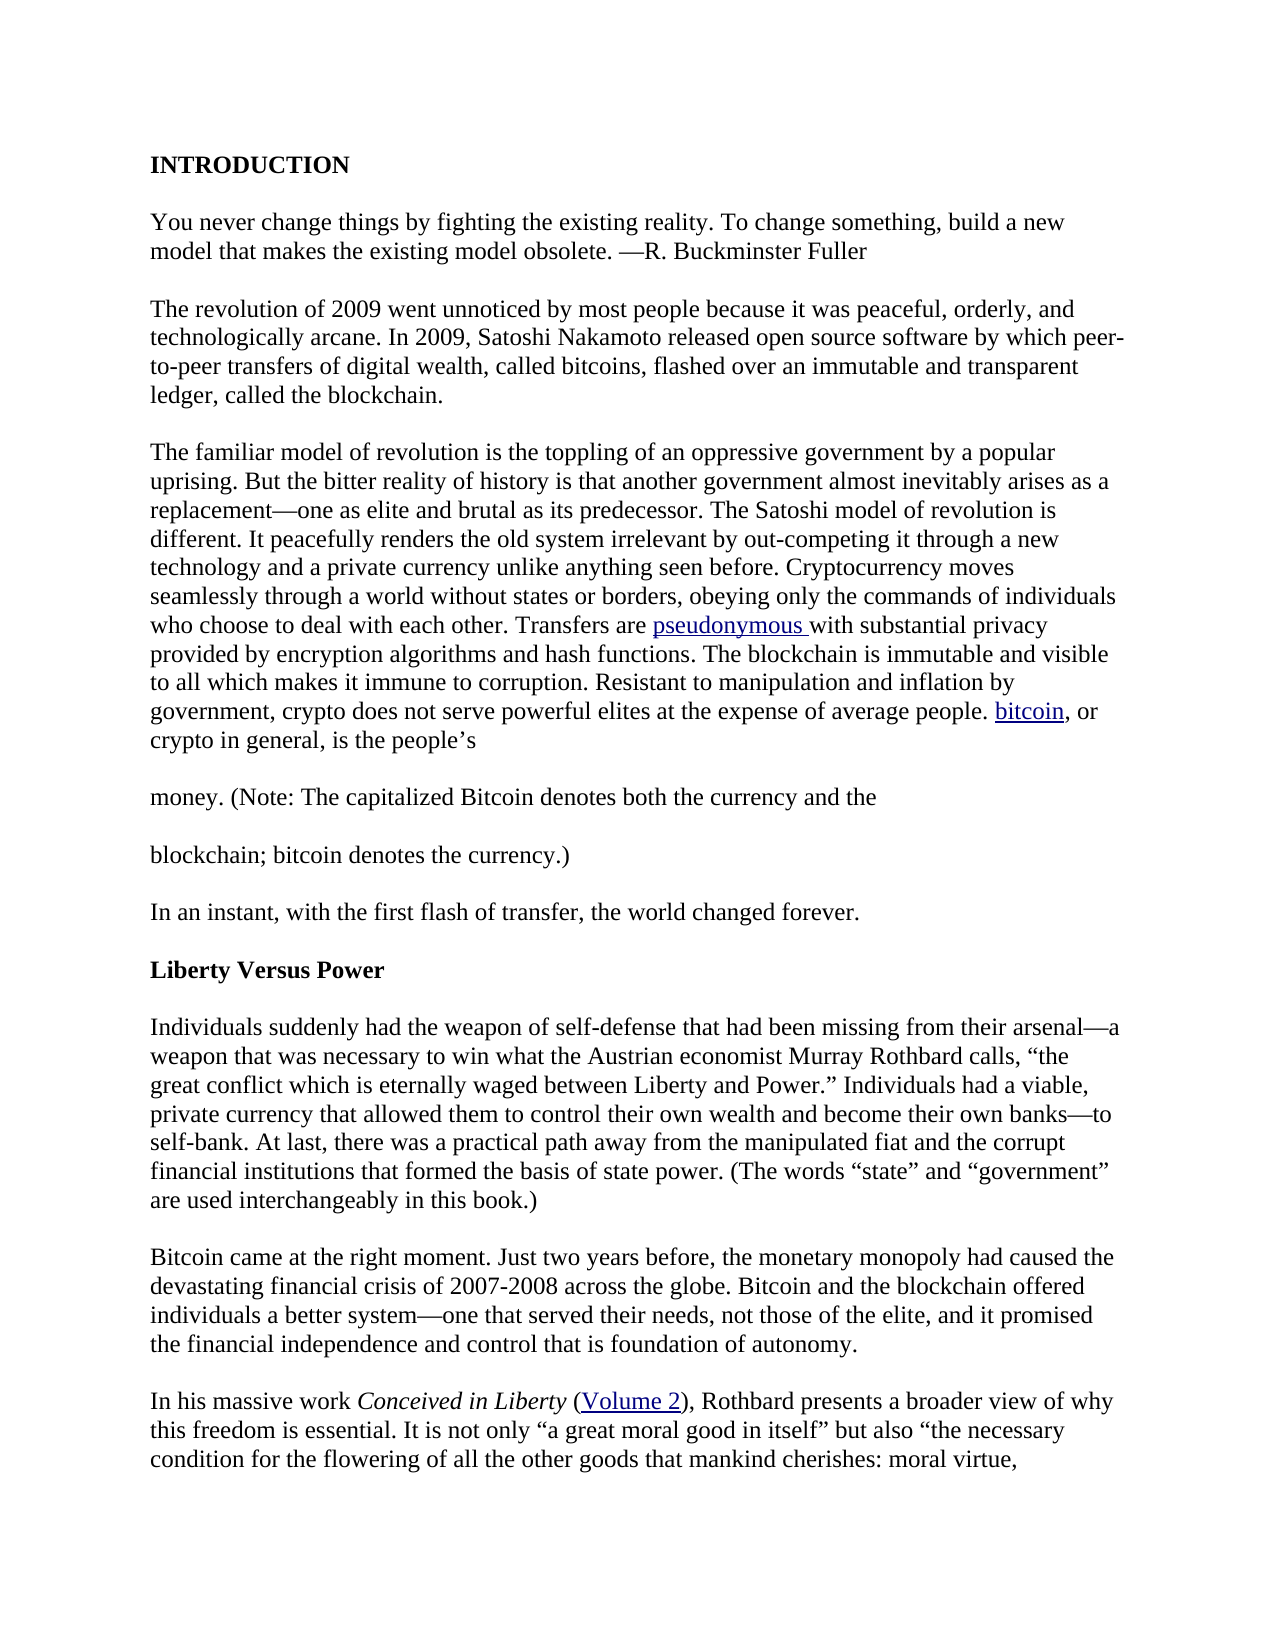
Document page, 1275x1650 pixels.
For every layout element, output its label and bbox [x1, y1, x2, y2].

text [150, 150, 1125, 1472]
